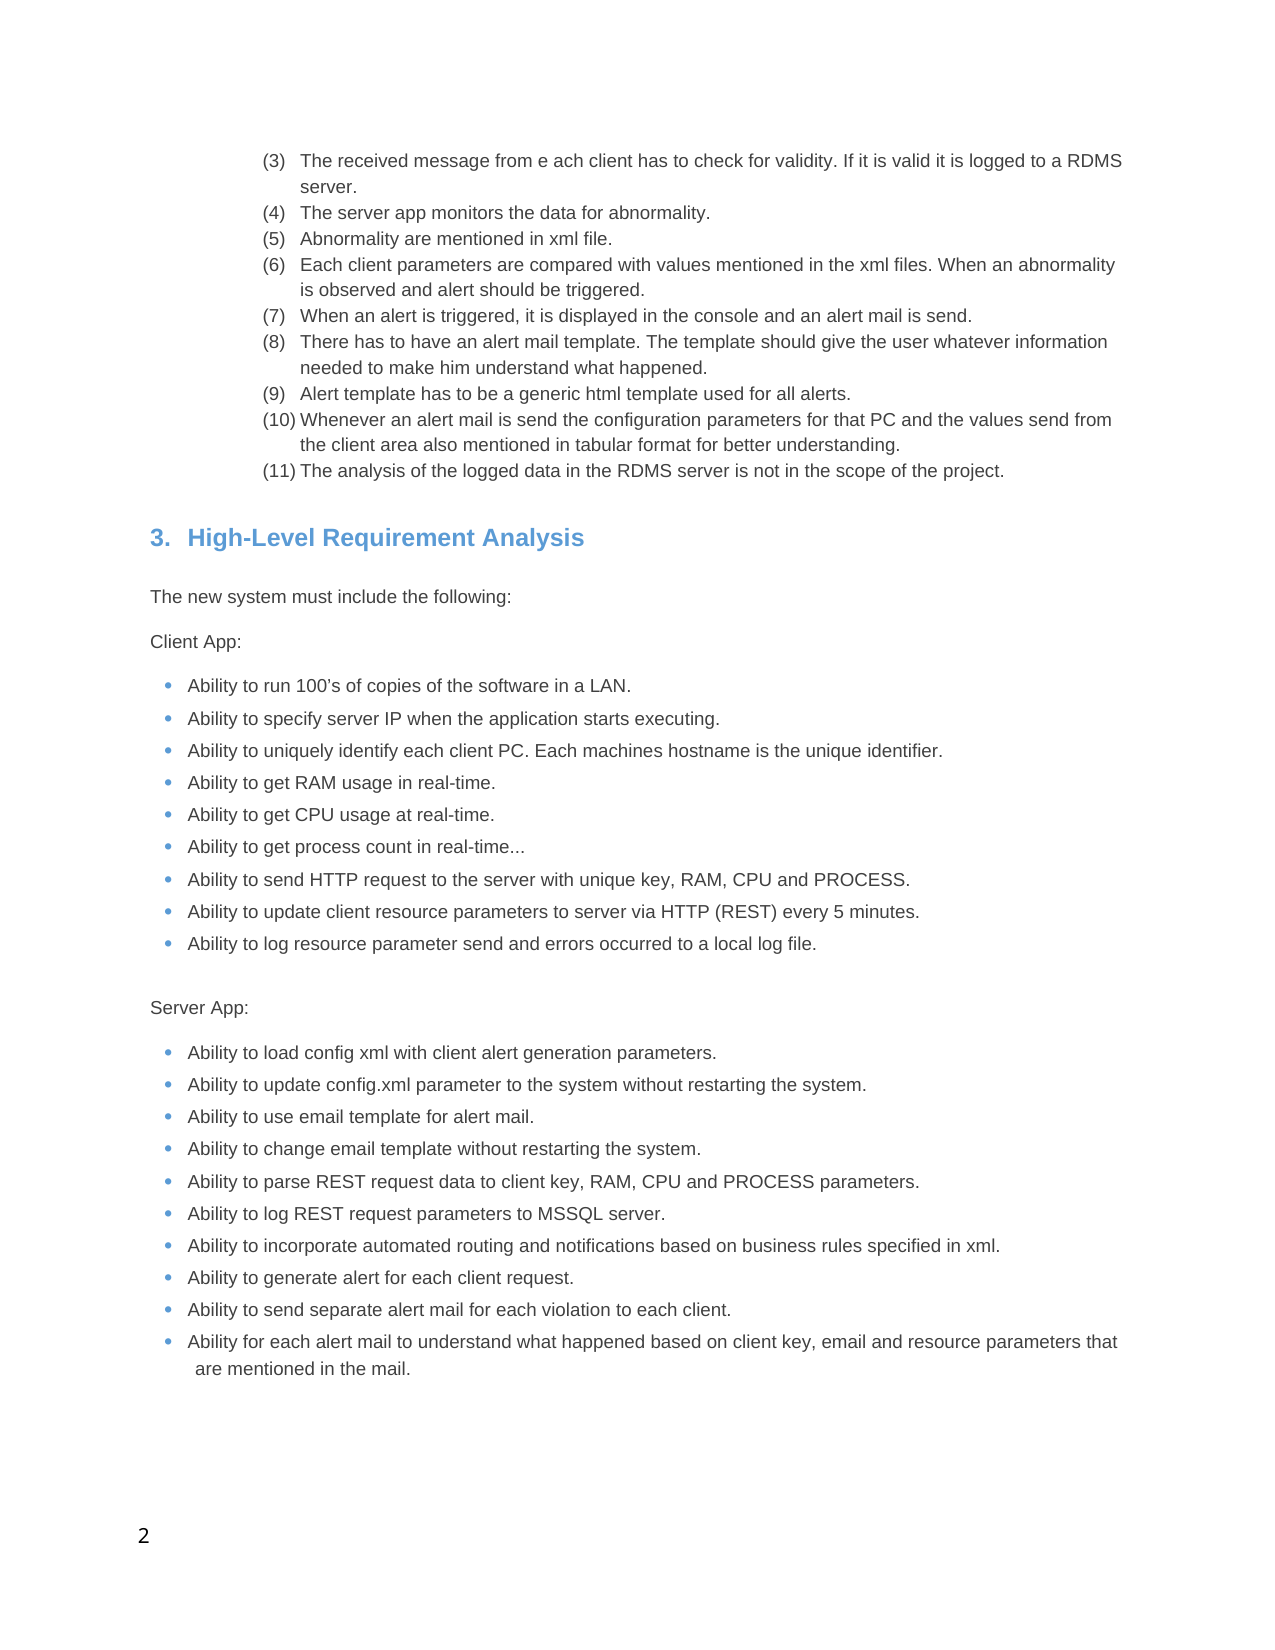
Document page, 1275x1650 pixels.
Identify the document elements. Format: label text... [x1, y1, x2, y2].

list Ability to specify server IP when the application starts executing. [165, 707, 1125, 729]
text The new system must include the following: [150, 586, 1125, 608]
list Ability to update config.xml parameter to the system without restarting the system. [165, 1074, 1125, 1096]
list Ability to log resource parameter send and errors occurred to a local log file. [165, 933, 1125, 954]
list Whenever an alert mail is send the configuration parameters for that PC and the values send from the client area also mentioned in tabular format for better understanding. [262, 408, 1125, 456]
list Each client parameters are compared with values mentioned in the xml files. When an abnormality is observed and alert should be triggered. [262, 253, 1125, 301]
list Ability to parse REST request data to client key, RAM, CPU and PROCESS parameters. [165, 1170, 1125, 1192]
list Ability to send HTTP request to the server with unique key, RAM, CPU and PROCESS. [165, 868, 1125, 890]
list Ability to get CPU usage at real-time. [165, 804, 1125, 826]
list Ability to generate alert for each client request. [165, 1267, 1125, 1289]
list Ability to log REST request parameters to MSSQL server. [165, 1203, 1125, 1224]
list There has to have an alert mail template. The template should give the user whatever information needed to make him understand what happened. [262, 331, 1125, 378]
list The received message from e ach client has to check for validity. If it is valid it is logged to a RDMS server. [262, 150, 1125, 197]
list Ability to incorporate automated routing and notifications based on business rules specified in xml. [165, 1235, 1125, 1256]
list When an alert is triggered, it is displayed in the console and an alert mail is send. [262, 305, 1125, 327]
text Client App: [150, 631, 1125, 652]
list Ability to run 100’s of copies of the software in a LAN. [165, 675, 1125, 697]
text Server App: [150, 997, 1125, 1019]
list Ability to get RAM usage in real-time. [165, 772, 1125, 793]
list Ability for each alert mail to understand what happened based on client key, email and resource parameters that are mentioned in the mail. [165, 1331, 1125, 1379]
list Alert template has to be a generic html template used for all alerts. [262, 382, 1125, 404]
list Ability to change email template without restarting the system. [165, 1138, 1125, 1160]
list Ability to load config xml with client alert generation parameters. [165, 1042, 1125, 1063]
list The server app monitors the data for abnormality. [262, 202, 1125, 223]
list Ability to get process count in real-time... [165, 836, 1125, 858]
list Ability to uniquely identify each client PC. Each machines hostname is the unique identifier. [165, 740, 1125, 761]
list Ability to update client resource parameters to server via HTTP (REST) every 5 minutes. [165, 901, 1125, 922]
subtitle High-Level Requirement Analysis [150, 523, 1125, 552]
list Abnormality are mentioned in xml file. [262, 227, 1125, 249]
list Ability to use email template for alert mail. [165, 1106, 1125, 1128]
list Ability to send separate alert mail for each violation to each client. [165, 1299, 1125, 1321]
list The analysis of the logged data in the RDMS server is not in the scope of the project. [262, 460, 1125, 482]
